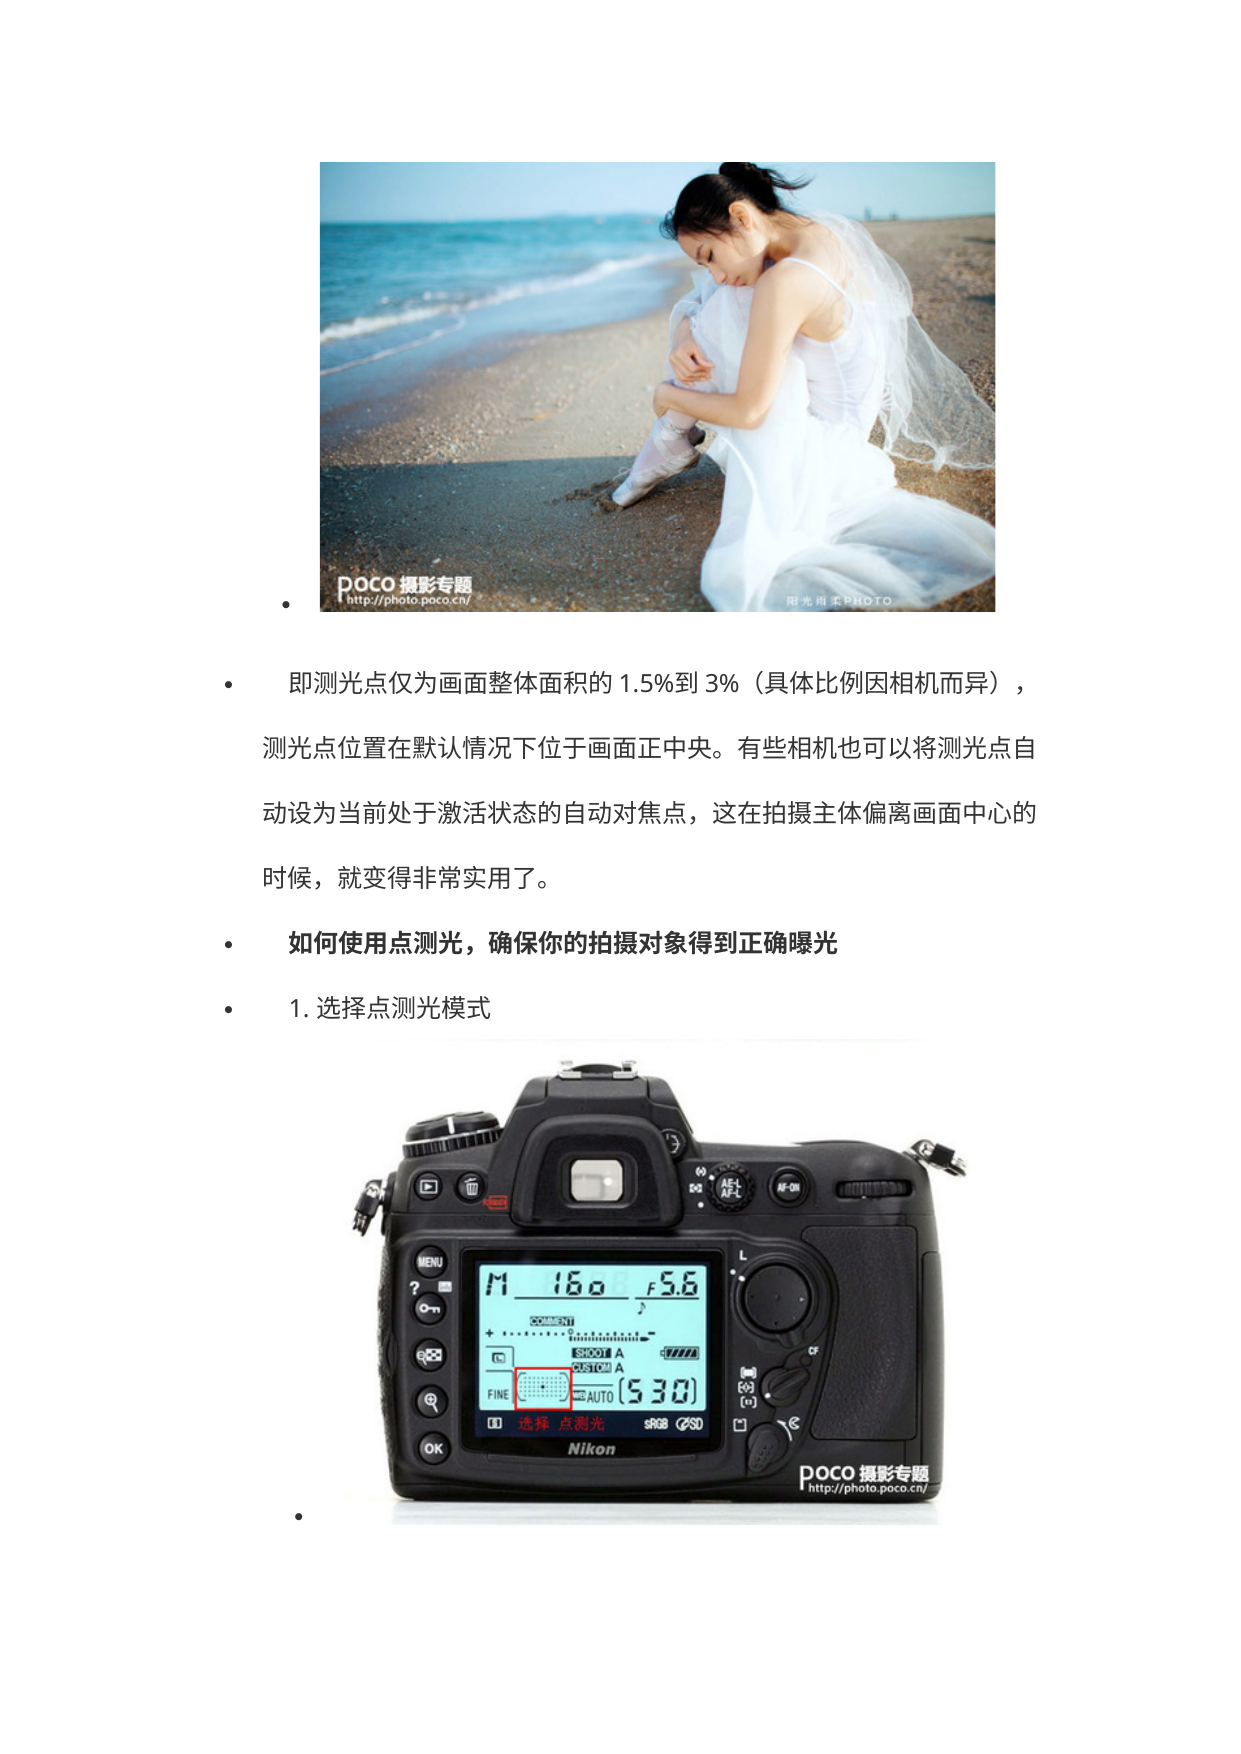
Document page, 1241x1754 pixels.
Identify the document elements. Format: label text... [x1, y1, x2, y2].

picture [332, 1039, 983, 1525]
list 即测光点仅为画面整体面积的1.5%到3%（具体比例因相机而异），测光点位置在默认情况下位于画面正中央。有些相机也可以将测光点自动设为当前处于激活状态的自动对焦点，这在拍摄主体偏离画面中心的时候，就变得非常实用了。 [225, 649, 1053, 909]
list 1. 选择点测光模式 [225, 974, 1053, 1039]
picture [319, 162, 996, 612]
list 如何使用点测光，确保你的拍摄对象得到正确曝光 [225, 909, 1053, 974]
